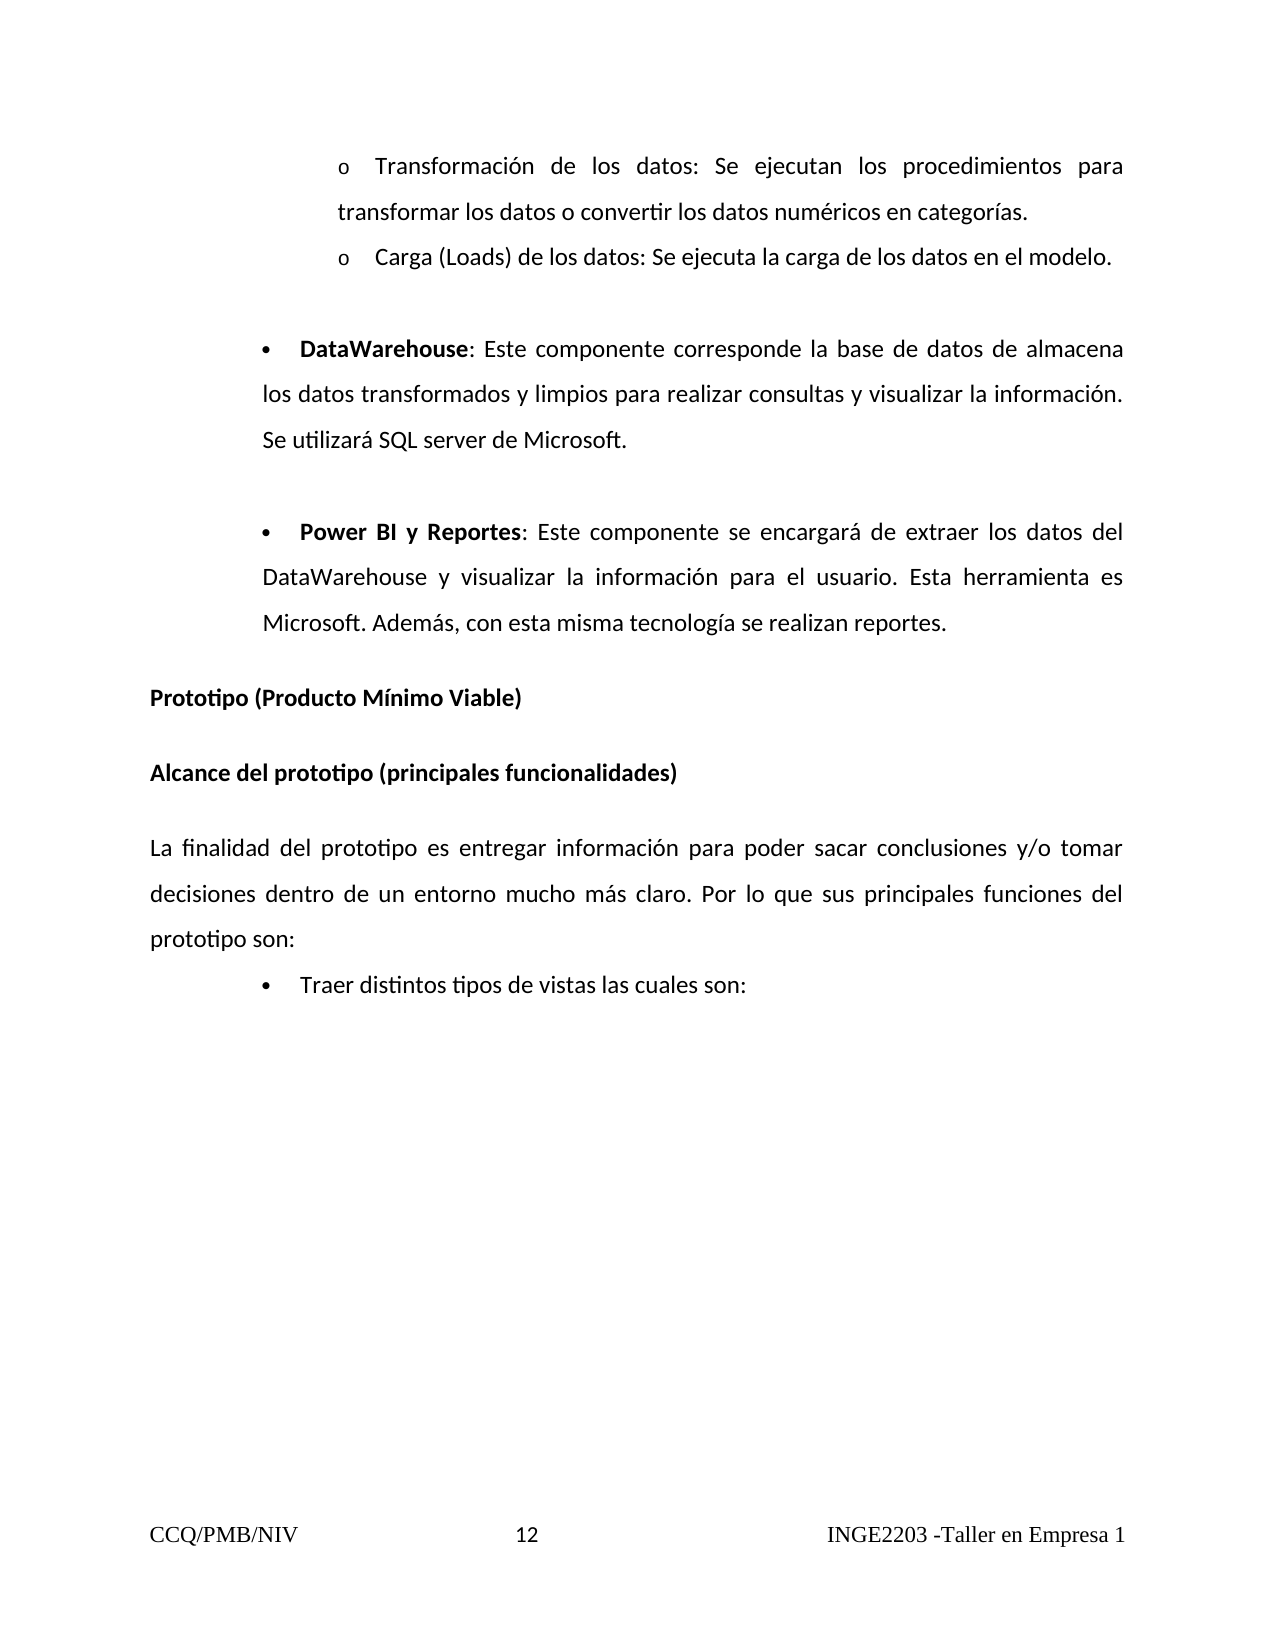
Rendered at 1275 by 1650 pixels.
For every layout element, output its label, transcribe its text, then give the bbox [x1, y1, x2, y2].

subtitle Prototipo (Producto Mínimo Viable) [150, 682, 1125, 713]
list Traer distintos tipos de vistas las cuales son: [262, 969, 1125, 1000]
list Power BI y Reportes: Este componente se encargará de extraer los datos del DataWarehouse y visualizar la información para el usuario. Esta herramienta es Microsoft. Además, con esta misma tecnología se realizan reportes. [262, 516, 1125, 638]
list Transformación de los datos: Se ejecutan los procedimientos para transformar los datos o convertir los datos numéricos en categorías. [337, 150, 1125, 226]
subtitle Alcance del prototipo (principales funcionalidades) [150, 757, 1125, 788]
text La finalidad del prototipo es entregar información para poder sacar conclusiones y/o tomar decisiones dentro de un entorno mucho más claro. Por lo que sus principales funciones del prototipo son: [150, 832, 1125, 954]
list Carga (Loads) de los datos: Se ejecuta la carga de los datos en el modelo. [337, 241, 1125, 272]
list DataWarehouse: Este componente corresponde la base de datos de almacena los datos transformados y limpios para realizar consultas y visualizar la información. Se utilizará SQL server de Microsoft. [262, 333, 1125, 455]
